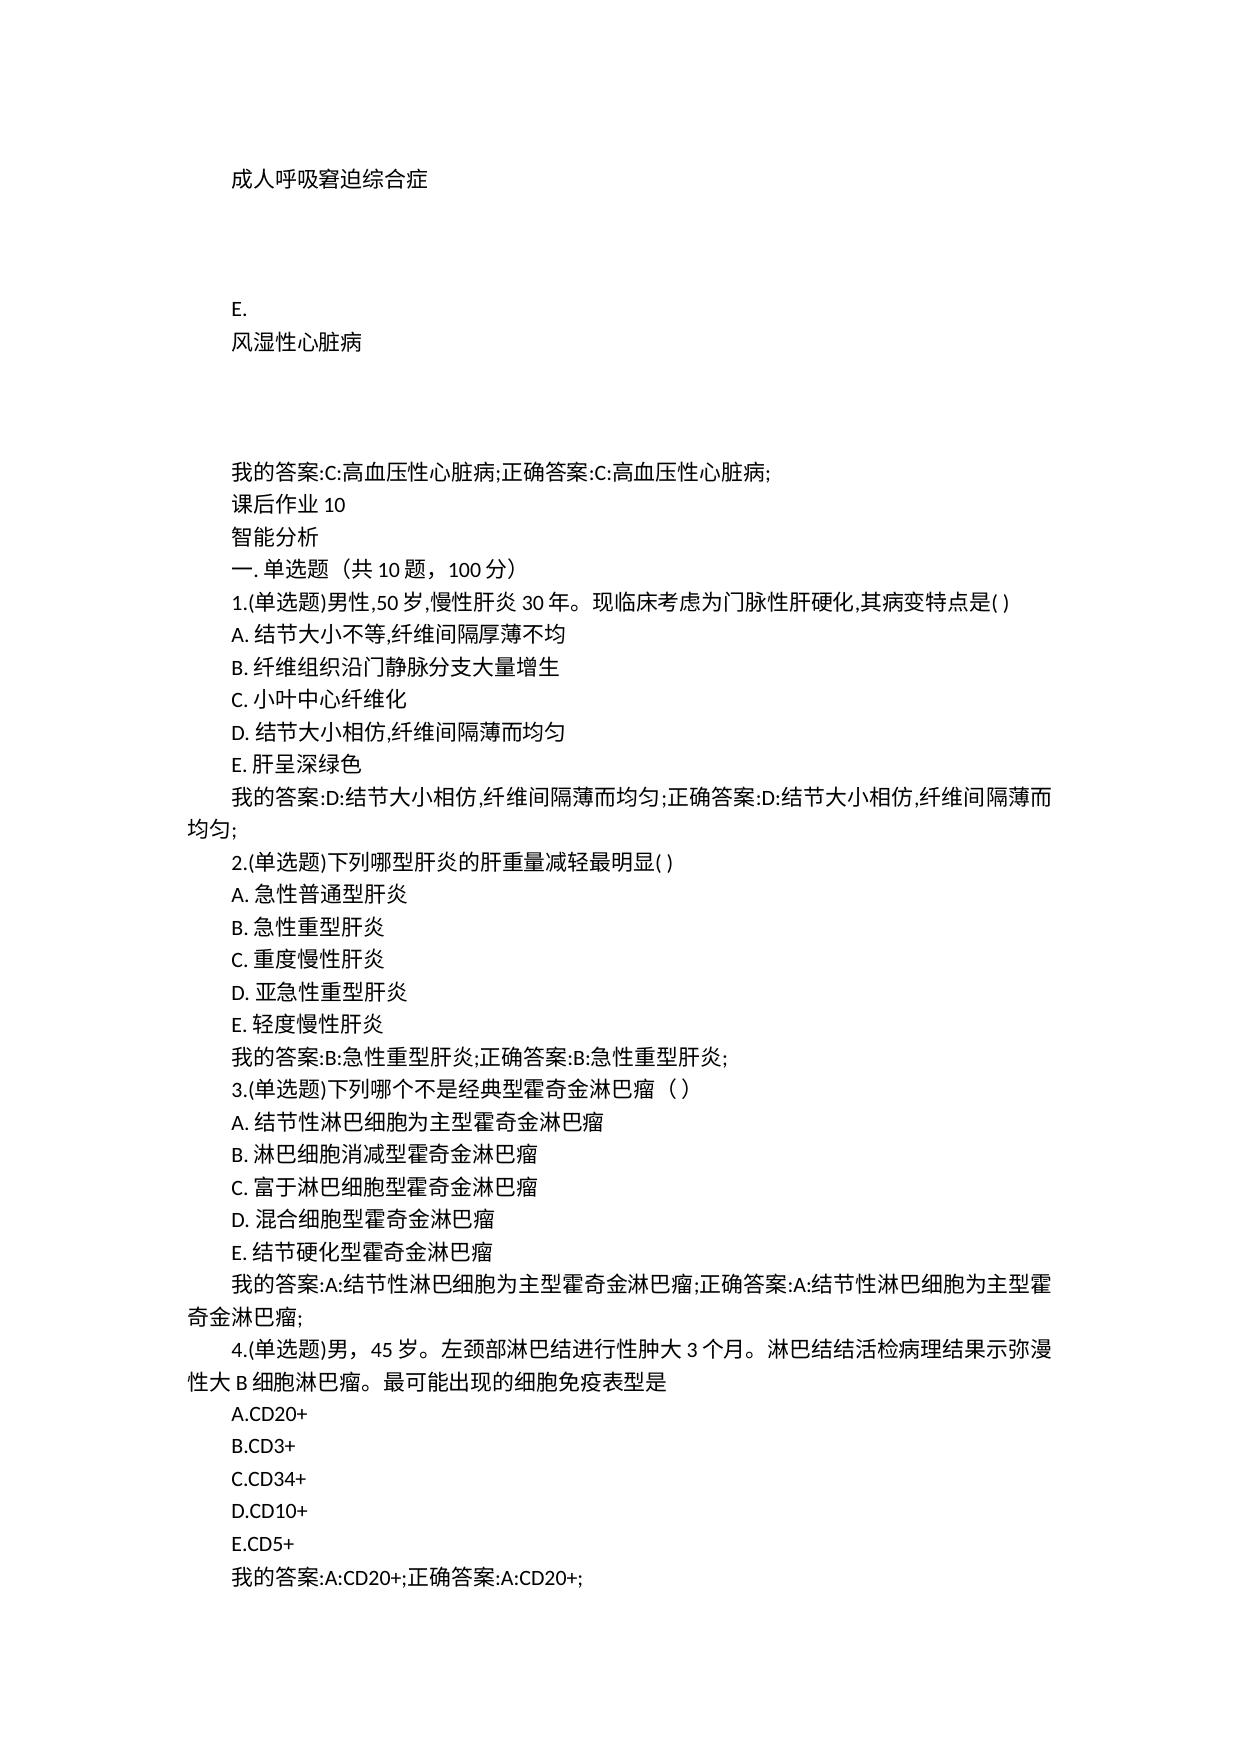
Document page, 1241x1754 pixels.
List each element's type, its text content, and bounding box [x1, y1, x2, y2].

text C.CD34+ [187, 1462, 1053, 1494]
text E. 肝呈深绿色 [187, 747, 1053, 779]
text E. 轻度慢性肝炎 [187, 1007, 1053, 1039]
text A. 结节性淋巴细胞为主型霍奇金淋巴瘤 [187, 1104, 1053, 1137]
text B. 急性重型肝炎 [187, 909, 1053, 942]
text 风湿性心脏病 [187, 324, 1053, 357]
text 我的答案:D:结节大小相仿,纤维间隔薄而均匀;正确答案:D:结节大小相仿,纤维间隔薄而均匀; [187, 779, 1053, 844]
text 成人呼吸窘迫综合症 [187, 162, 1053, 194]
text 我的答案:A:CD20+;正确答案:A:CD20+; [187, 1559, 1053, 1592]
text E.CD5+ [187, 1527, 1053, 1559]
text B. 纤维组织沿门静脉分支大量增生 [187, 649, 1053, 682]
text C. 富于淋巴细胞型霍奇金淋巴瘤 [187, 1169, 1053, 1202]
text 4.(单选题)男，45岁。左颈部淋巴结进行性肿大3个月。淋巴结结活检病理结果示弥漫性大B细胞淋巴瘤。最可能出现的细胞免疫表型是 [187, 1332, 1053, 1397]
text 1.(单选题)男性,50岁,慢性肝炎30年。现临床考虑为门脉性肝硬化,其病变特点是( ) [187, 584, 1053, 617]
text 2.(单选题)下列哪型肝炎的肝重量减轻最明显( ) [187, 844, 1053, 877]
text D. 结节大小相仿,纤维间隔薄而均匀 [187, 714, 1053, 747]
text A. 结节大小不等,纤维间隔厚薄不均 [187, 617, 1053, 649]
text A. 急性普通型肝炎 [187, 877, 1053, 909]
text E. 结节硬化型霍奇金淋巴瘤 [187, 1234, 1053, 1267]
text 课后作业10 [187, 487, 1053, 519]
text 我的答案:B:急性重型肝炎;正确答案:B:急性重型肝炎; [187, 1039, 1053, 1072]
text 我的答案:C:高血压性心脏病;正确答案:C:高血压性心脏病; [187, 454, 1053, 487]
text D. 亚急性重型肝炎 [187, 974, 1053, 1007]
text 一. 单选题（共10题，100分） [187, 552, 1053, 584]
text 智能分析 [187, 519, 1053, 552]
text 我的答案:A:结节性淋巴细胞为主型霍奇金淋巴瘤;正确答案:A:结节性淋巴细胞为主型霍奇金淋巴瘤; [187, 1267, 1053, 1332]
text B. 淋巴细胞消减型霍奇金淋巴瘤 [187, 1137, 1053, 1169]
text C. 小叶中心纤维化 [187, 682, 1053, 714]
text D. 混合细胞型霍奇金淋巴瘤 [187, 1202, 1053, 1234]
text E. [187, 292, 1053, 324]
text 3.(单选题)下列哪个不是经典型霍奇金淋巴瘤（ ） [187, 1072, 1053, 1104]
text C. 重度慢性肝炎 [187, 942, 1053, 974]
text A.CD20+ [187, 1397, 1053, 1429]
text B.CD3+ [187, 1429, 1053, 1462]
text D.CD10+ [187, 1494, 1053, 1527]
